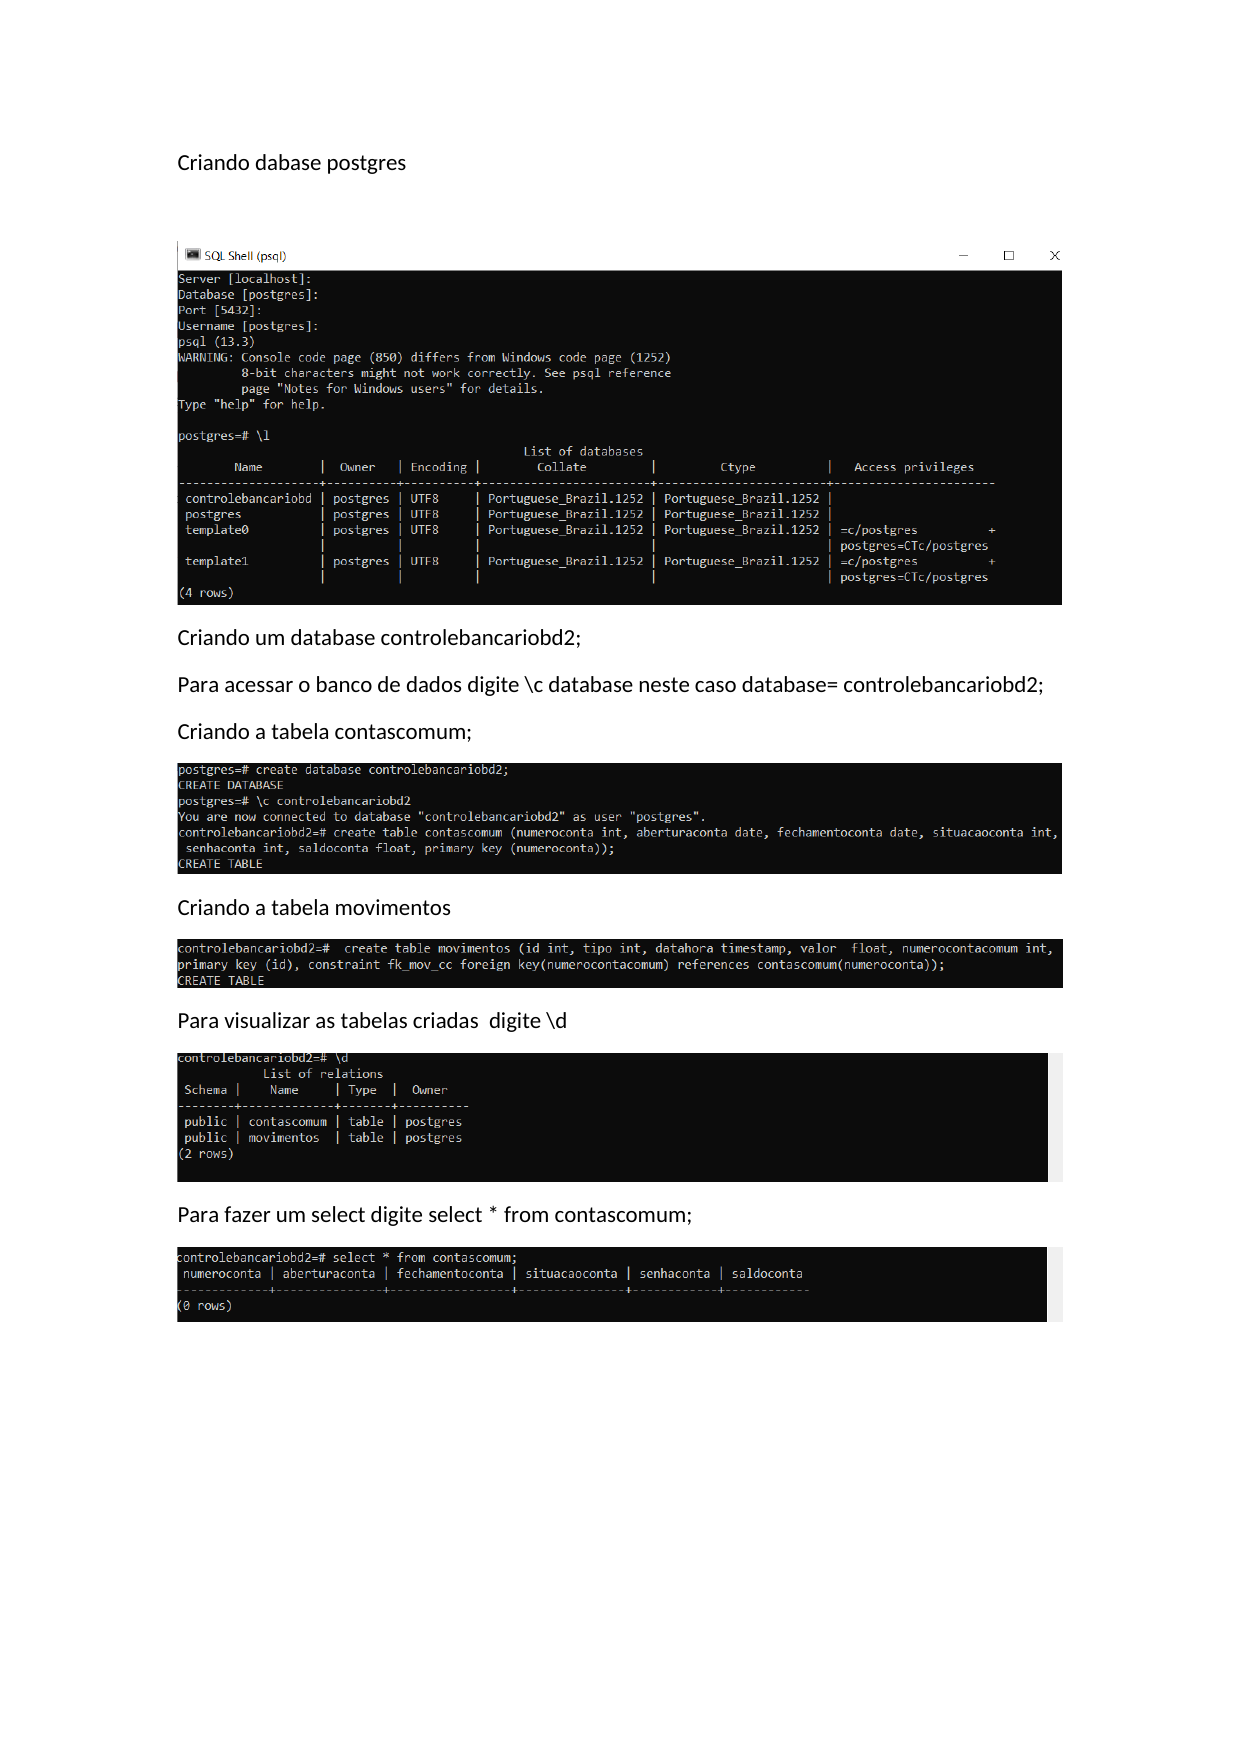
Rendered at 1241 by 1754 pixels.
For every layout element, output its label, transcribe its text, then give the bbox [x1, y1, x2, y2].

text Para fazer um select digite select * from contascomum; [177, 1200, 1063, 1228]
text Para visualizar as tabelas criadas digite \d [177, 1007, 1063, 1035]
picture [177, 1053, 1063, 1182]
text Criando um database controlebancariobd2; [177, 623, 1063, 651]
picture [177, 763, 1063, 874]
picture [177, 1247, 1063, 1322]
text Criando dabase postgres [177, 148, 1063, 176]
picture [177, 939, 1063, 988]
text Criando a tabela contascomum; [177, 717, 1063, 745]
text Criando a tabela movimentos [177, 893, 1063, 921]
picture [177, 241, 1063, 605]
text Para acessar o banco de dados digite \c database neste caso database= controlebancariobd2; [177, 670, 1063, 698]
